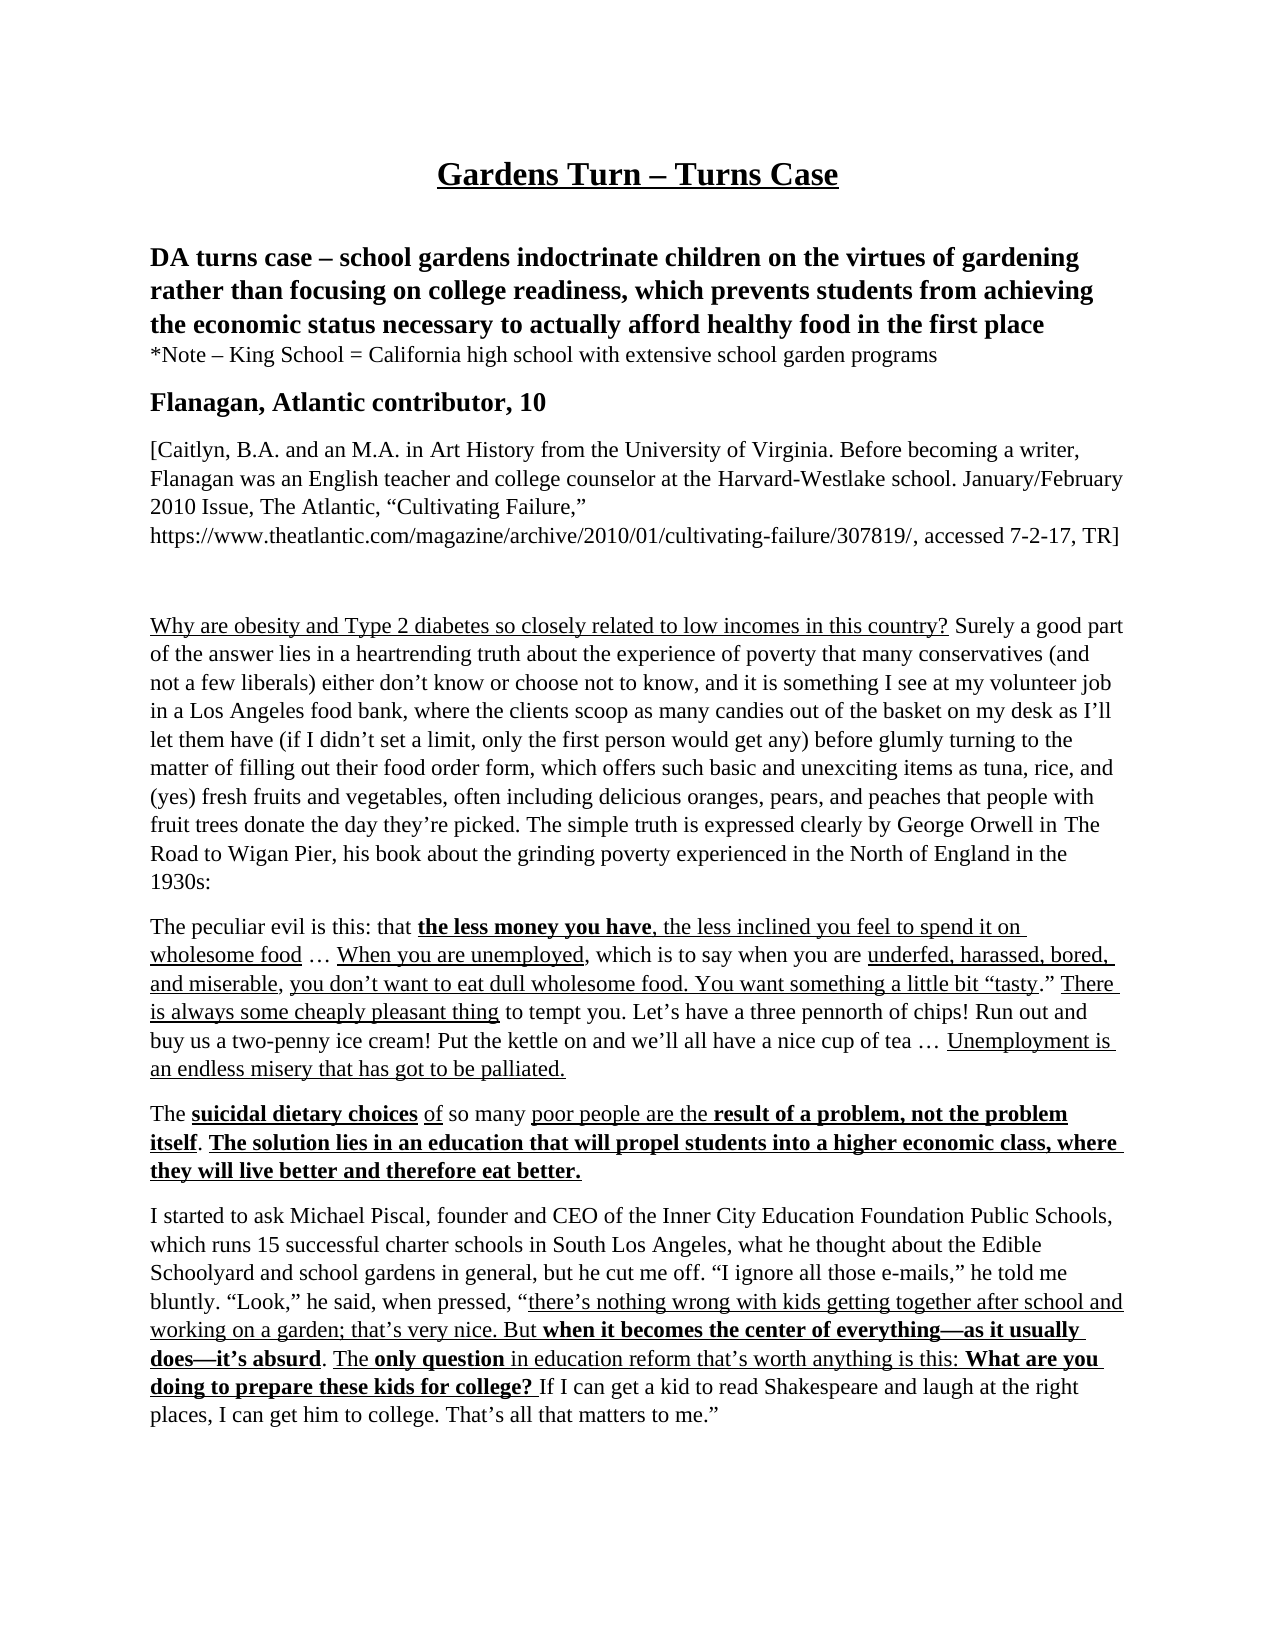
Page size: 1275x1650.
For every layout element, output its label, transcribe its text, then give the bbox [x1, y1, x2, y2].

text The suicidal dietary choices of so many poor people are the result of a problem, not the problem itself. The solution lies in an education that will propel students into a higher economic class, where they will live better and therefore eat better. [150, 1100, 1125, 1184]
text Why are obesity and Type 2 diabetes so closely related to low incomes in this country? Surely a good part of the answer lies in a heartrending truth about the experience of poverty that many conservatives (and not a few liberals) either don’t know or choose not to know, and it is something I see at my volunteer job in a Los Angeles food bank, where the clients scoop as many candies out of the basket on my desk as I’ll let them have (if I didn’t set a limit, only the first person would get any) before glumly turning to the matter of filling out their food order form, which offers such basic and unexciting items as tuna, rice, and (yes) fresh fruits and vegetables, often including delicious oranges, pears, and peaches that people with fruit trees donate the day they’re picked. The simple truth is expressed clearly by George Orwell in The Road to Wigan Pier, his book about the grinding poverty experienced in the North of England in the 1930s: [150, 612, 1125, 894]
text Flanagan, Atlantic contributor, 10 [150, 386, 1125, 417]
text *Note – King School = California high school with extensive school garden programs [150, 341, 1125, 368]
subtitle DA turns case – school gardens indoctrinate children on the virtues of gardening rather than focusing on college readiness, which prevents students from achieving the economic status necessary to actually afford healthy food in the first place [150, 241, 1125, 339]
text [Caitlyn, B.A. and an M.A. in Art History from the University of Virginia. Before becoming a writer, Flanagan was an English teacher and college counselor at the Harvard-Westlake school. January/February 2010 Issue, The Atlantic, “Cultivating Failure,” https://www.theatlantic.com/magazine/archive/2010/01/cultivating-failure/307819/, accessed 7-2-17, TR] [150, 437, 1125, 548]
subtitle Gardens Turn – Turns Case [150, 154, 1125, 192]
text The peculiar evil is this: that the less money you have, the less inclined you feel to spend it on wholesome food … When you are unemployed, which is to say when you are underfed, harassed, bored, and miserable, you don’t want to eat dull wholesome food. You want something a little bit “tasty.” There is always some cheaply pleasant thing to tempt you. Let’s have a three pennorth of chips! Run out and buy us a two-penny ice cream! Put the kettle on and we’ll all have a nice cup of tea … Unemployment is an endless misery that has got to be palliated. [150, 913, 1125, 1082]
text I started to ask Michael Piscal, founder and CEO of the Inner City Education Foundation Public Schools, which runs 15 successful charter schools in South Los Angeles, what he thought about the Edible Schoolyard and school gardens in general, but he cut me off. “I ignore all those e-mails,” he told me bluntly. “Look,” he said, when pressed, “there’s nothing wrong with kids getting together after school and working on a garden; that’s very nice. But when it becomes the center of everything—as it usually does—it’s absurd. The only question in education reform that’s worth anything is this: What are you doing to prepare these kids for college? If I can get a kid to read Shakespeare and laugh at the right places, I can get him to college. That’s all that matters to me.” [150, 1202, 1125, 1428]
